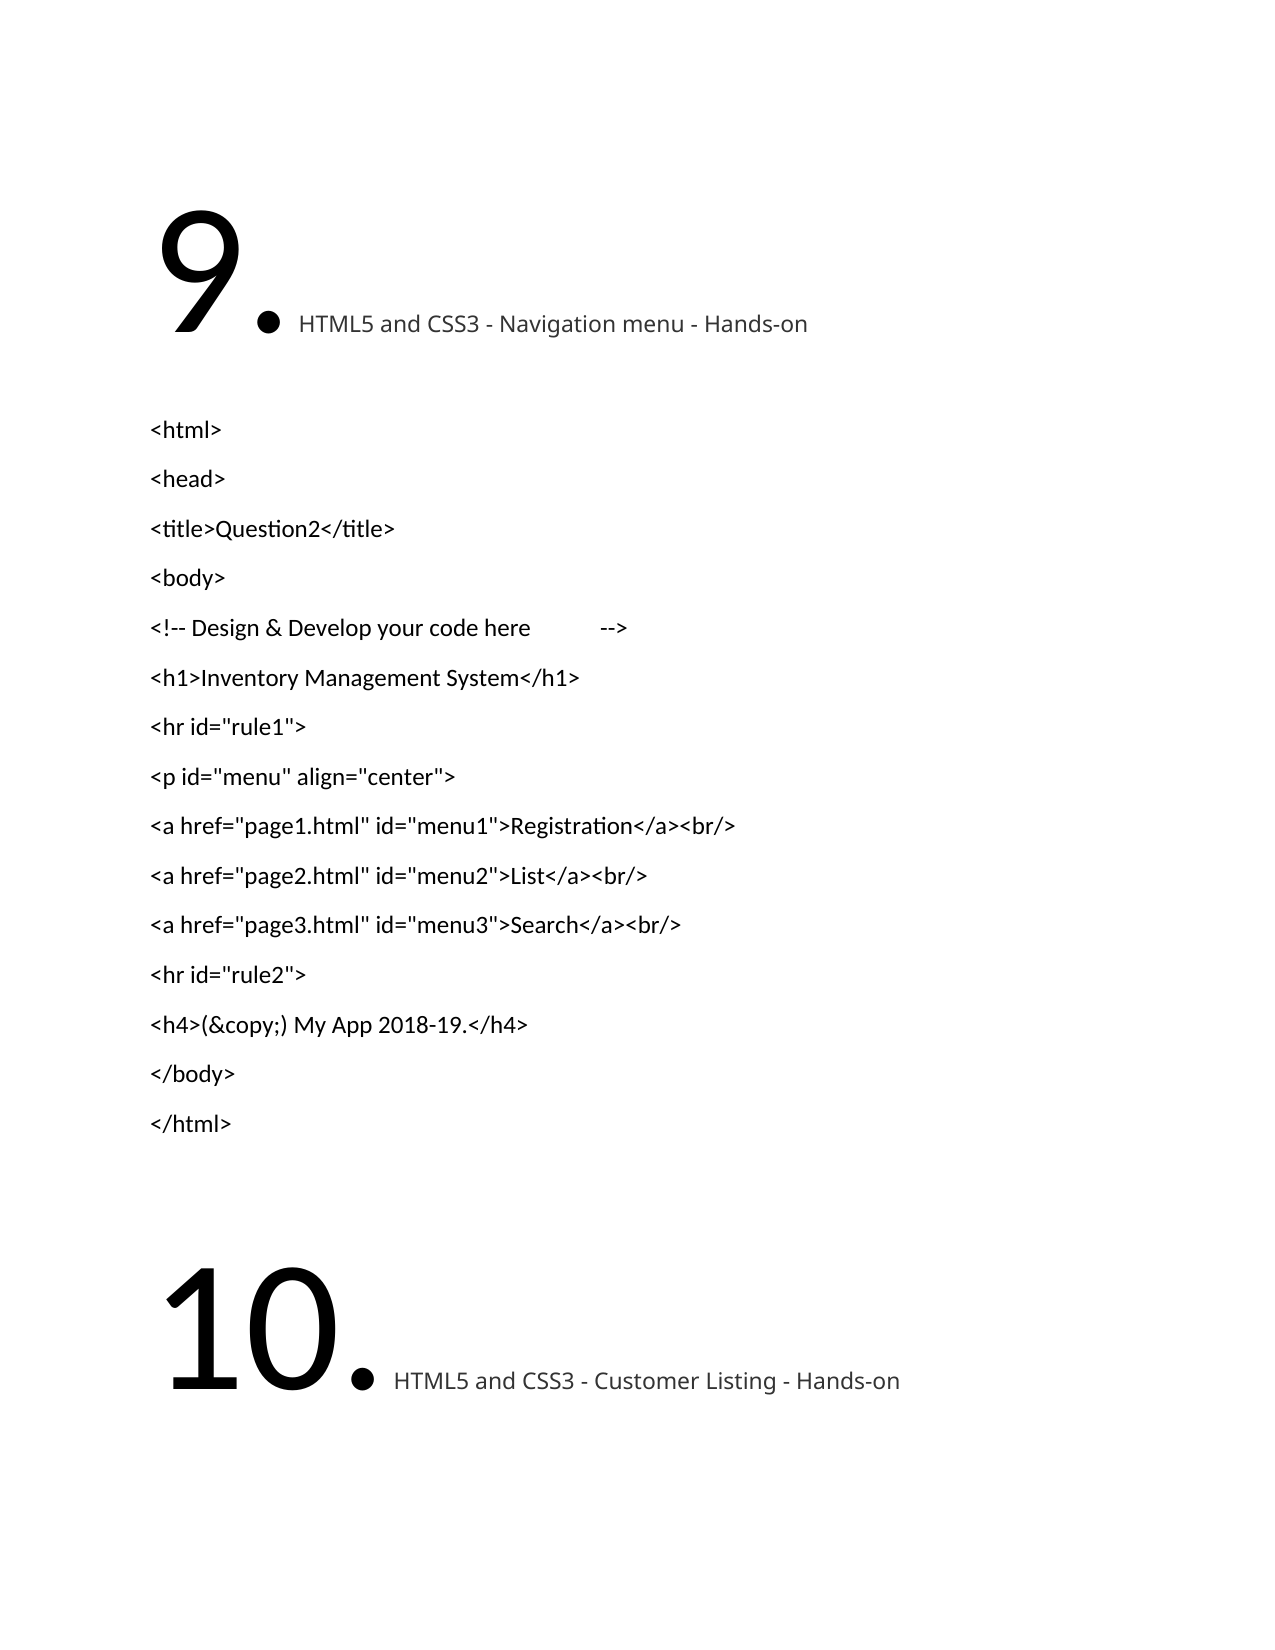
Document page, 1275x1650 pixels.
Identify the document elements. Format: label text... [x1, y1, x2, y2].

text 10. HTML5 and CSS3 - Customer Listing - Hands-on [150, 1207, 1125, 1436]
text </body> [150, 1058, 1125, 1089]
text <a href="page1.html" id="menu1">Registration</a><br/> [150, 810, 1125, 841]
text </html> [150, 1108, 1125, 1138]
text <title>Question2</title> [150, 513, 1125, 543]
text <!-- Design & Develop your code here --> [150, 612, 1125, 643]
text <a href="page3.html" id="menu3">Search</a><br/> [150, 909, 1125, 940]
text <hr id="rule1"> [150, 711, 1125, 742]
text <hr id="rule2"> [150, 959, 1125, 990]
text <html> [150, 414, 1125, 444]
text <h4>(&copy;) My App 2018-19.</h4> [150, 1009, 1125, 1039]
text 9. HTML5 and CSS3 - Navigation menu - Hands-on [150, 150, 1125, 379]
text <h1>Inventory Management System</h1> [150, 662, 1125, 692]
text <p id="menu" align="center"> [150, 761, 1125, 791]
text <body> [150, 562, 1125, 593]
text <head> [150, 463, 1125, 494]
text <a href="page2.html" id="menu2">List</a><br/> [150, 860, 1125, 891]
